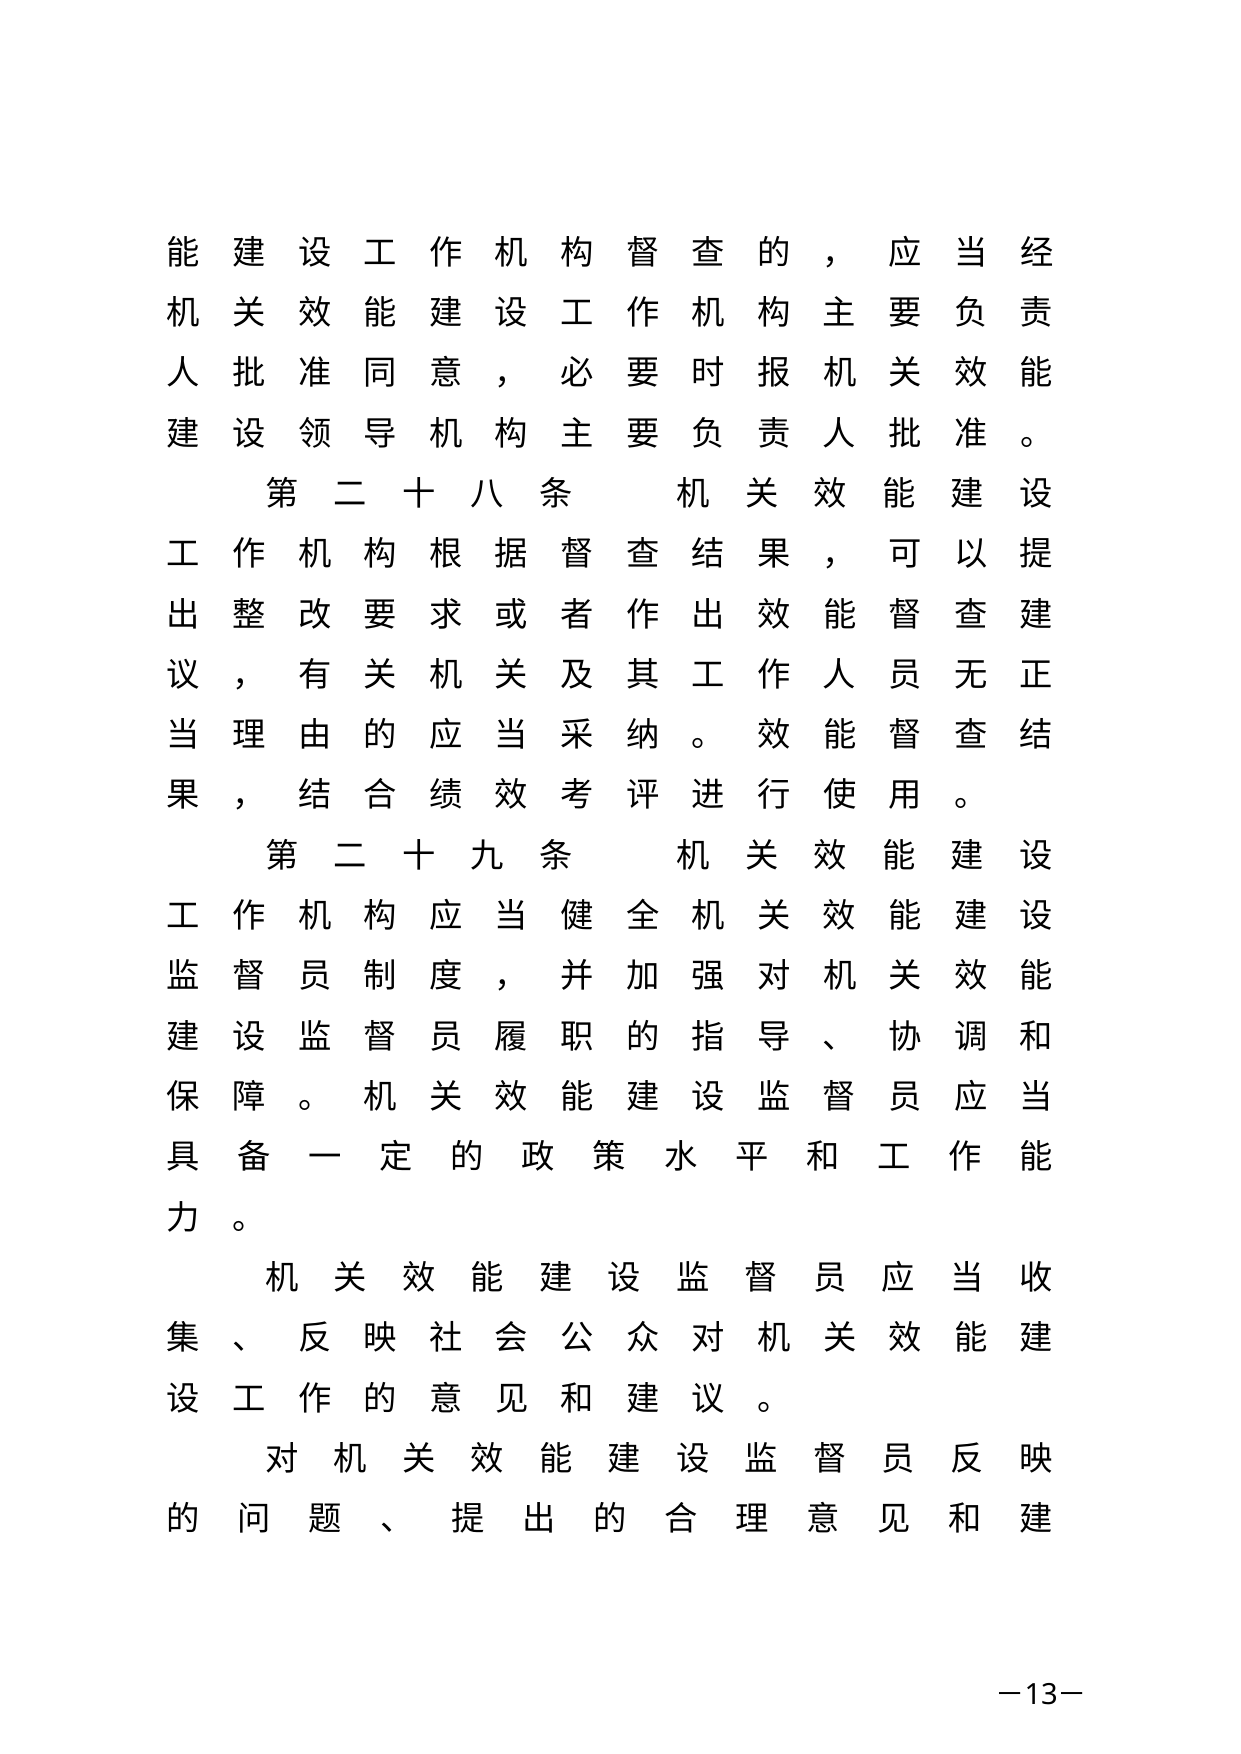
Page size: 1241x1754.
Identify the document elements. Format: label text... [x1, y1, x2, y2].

text 第二十八条 机关效能建设工作机构根据督查结果，可以提出整改要求或者作出效能督查建议，有关机关及其工作人员无正当理由的应当采纳。效能督查结果，结合绩效考评进行使用。 [167, 461, 1085, 822]
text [167, 219, 1085, 461]
text 机关效能建设监督员应当收集、反映社会公众对机关效能建设工作的意见和建议。 [167, 1245, 1085, 1426]
text 第二十九条 机关效能建设工作机构应当健全机关效能建设监督员制度，并加强对机关效能建设监督员履职的指导、协调和保障。机关效能建设监督员应当具备一定的政策水平和工作能力。 [167, 822, 1085, 1245]
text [167, 1426, 1085, 1546]
